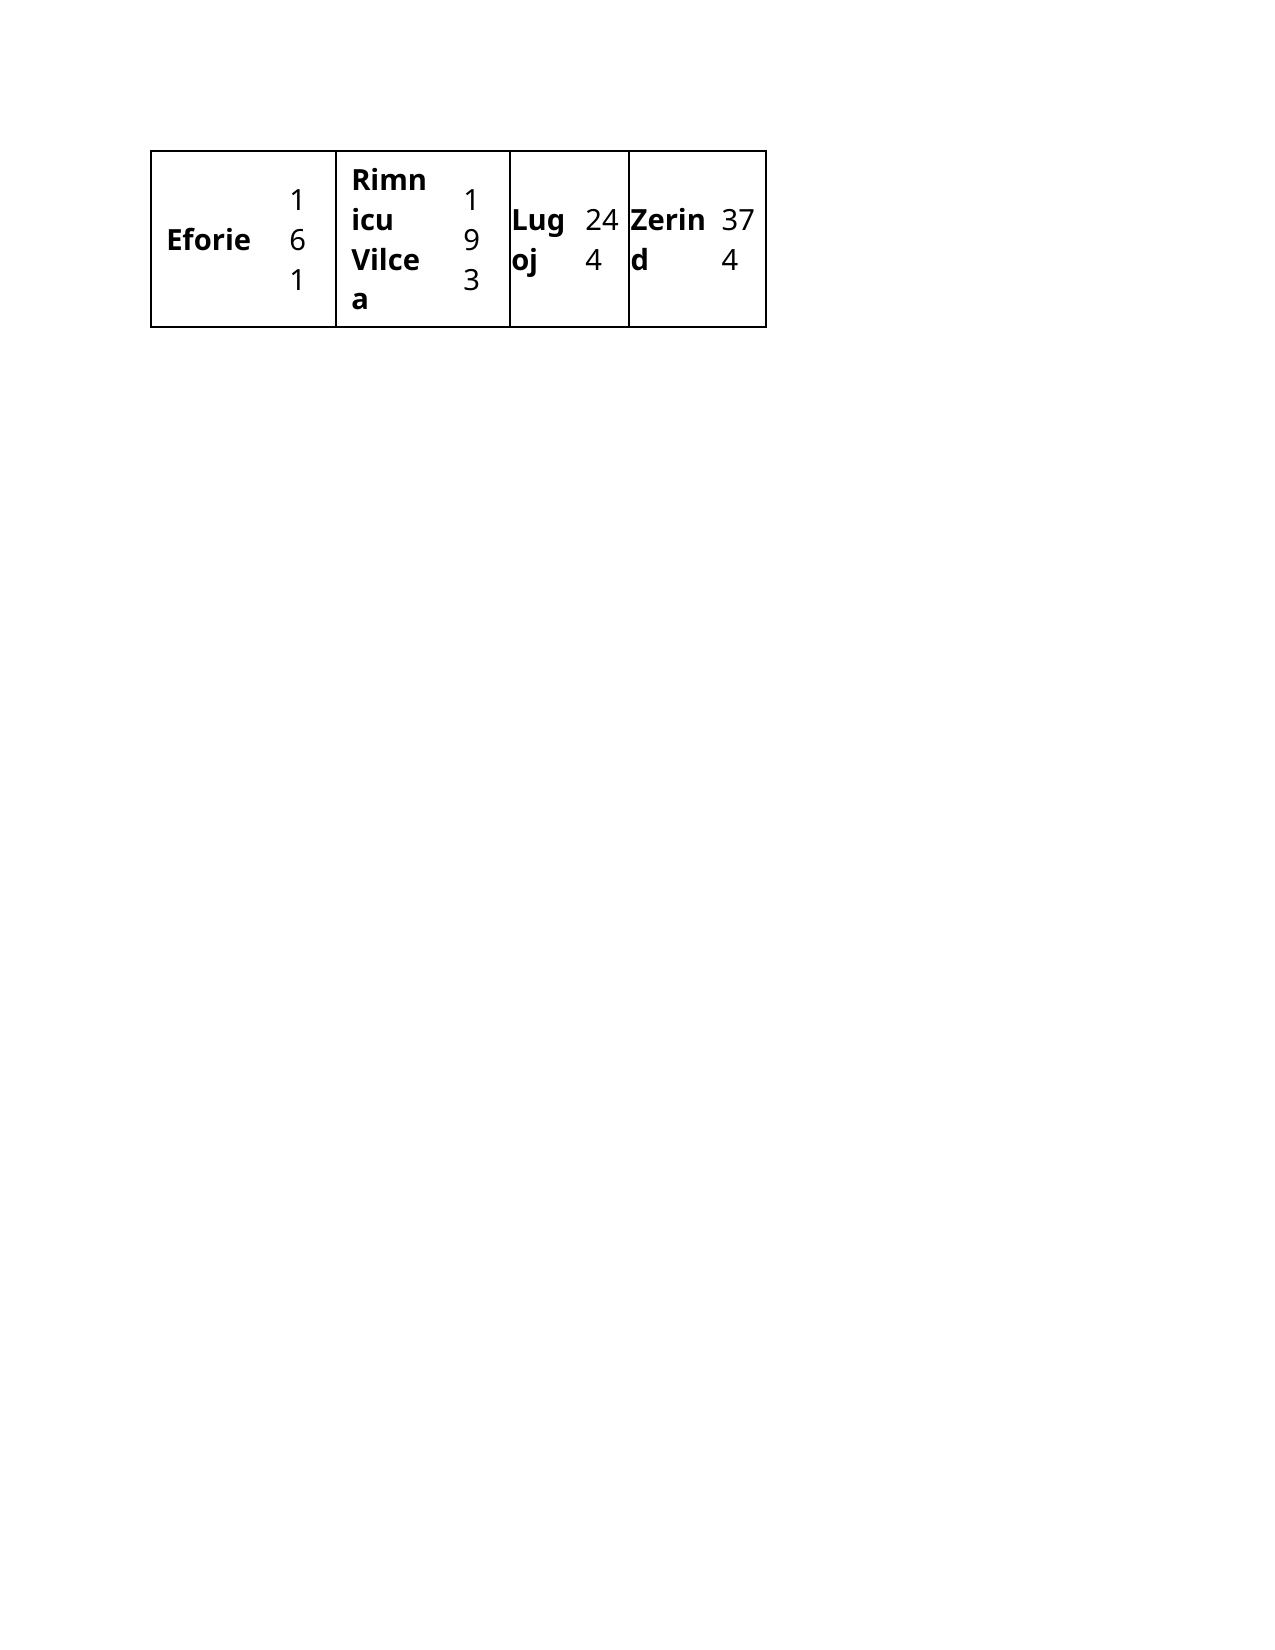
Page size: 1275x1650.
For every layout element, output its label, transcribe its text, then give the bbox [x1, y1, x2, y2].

table_cell 193 [448, 152, 509, 326]
table_cell Zerind [630, 152, 720, 326]
table_cell 244 [584, 152, 628, 326]
table_cell 161 [274, 152, 335, 326]
table_cell Lugoj [511, 152, 584, 326]
table_cell 374 [720, 152, 765, 326]
table_cell Rimnicu Vilcea [337, 152, 448, 326]
table_cell Eforie [152, 152, 274, 326]
